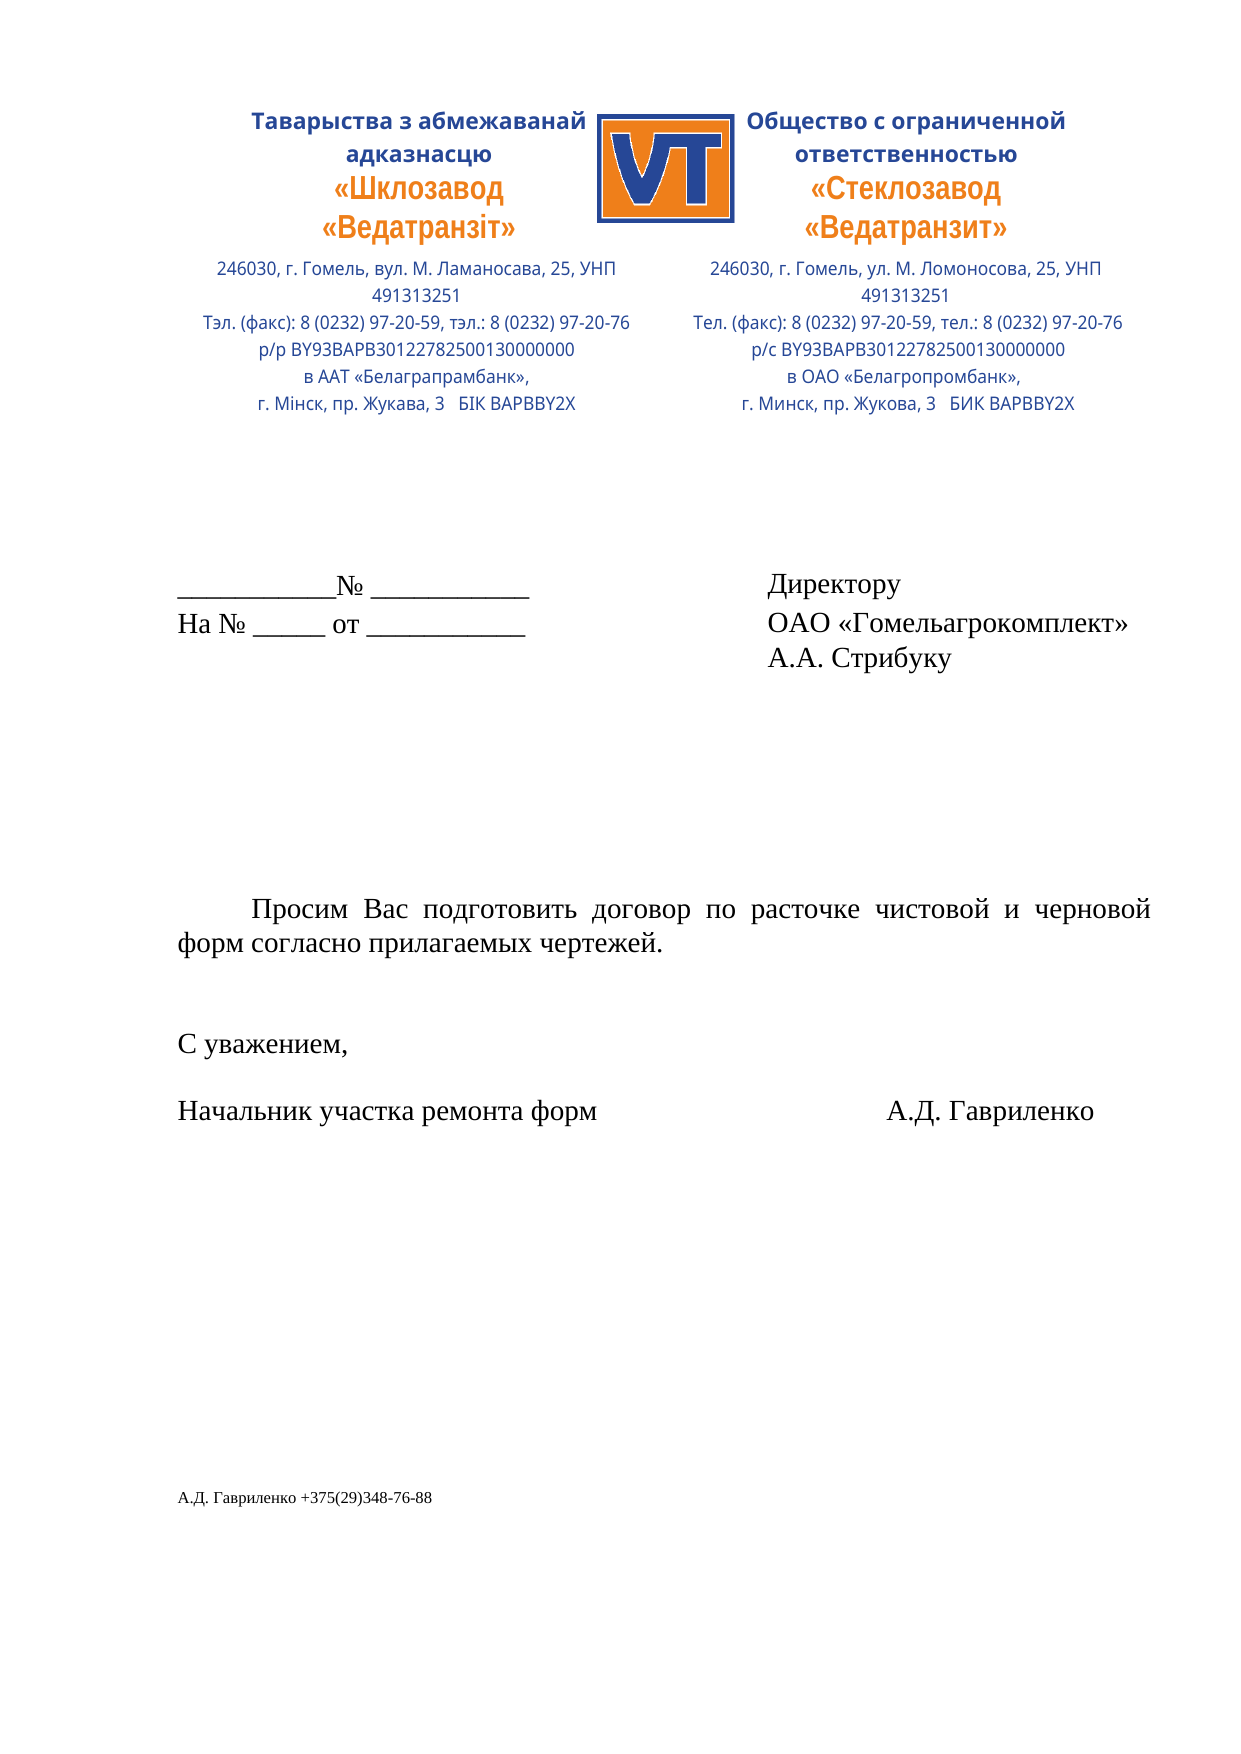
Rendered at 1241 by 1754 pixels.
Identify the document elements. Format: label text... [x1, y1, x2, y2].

text На № _____ от ___________ ОАО «Гомельагрокомплект» [177, 605, 1154, 640]
text А.А. Стрибуку [693, 640, 1171, 674]
text ___________№ ___________ Директору [177, 567, 1152, 601]
text Просим Вас подготовить договор по расточке чистовой и черновой форм согласно прилагаемых чертежей. [177, 892, 1152, 959]
text Начальник участка ремонта форм А.Д. Гавриленко [177, 1093, 1152, 1126]
list А.Д. Гавриленко +375(29)348-76-88 [177, 1488, 1152, 1507]
text С уважением, [177, 1026, 1152, 1059]
picture [596, 112, 735, 223]
